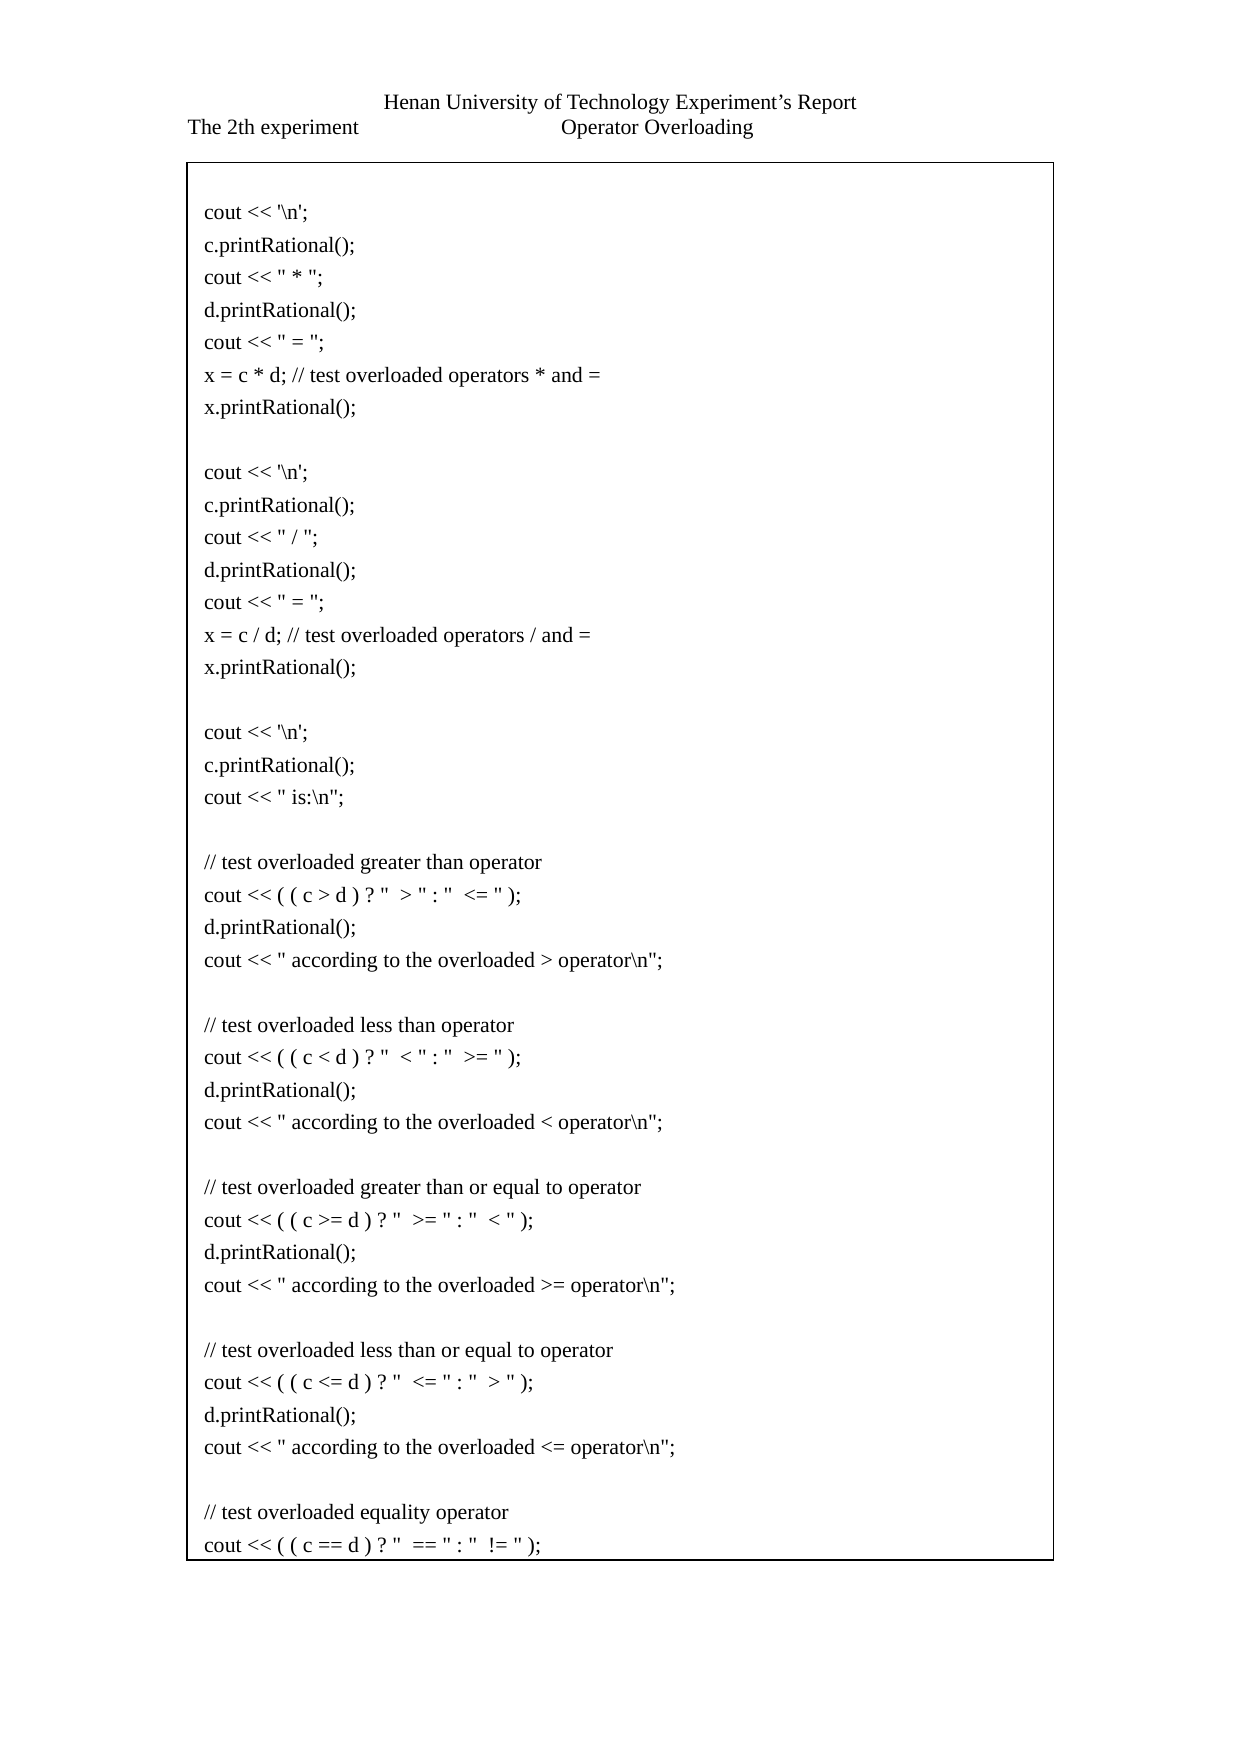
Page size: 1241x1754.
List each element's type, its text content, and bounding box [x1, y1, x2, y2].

text cout << ( ( c == d ) ? " == " : " != " ); [188, 1528, 1053, 1559]
text cout << '\n'; [188, 716, 1053, 748]
text cout << " / "; [188, 521, 1053, 553]
text cout << " = "; [188, 326, 1053, 358]
text cout << " according to the overloaded > operator\n"; [188, 943, 1053, 976]
text x = c / d; // test overloaded operators / and = [188, 618, 1053, 651]
text cout << " according to the overloaded < operator\n"; [188, 1106, 1053, 1138]
text cout << ( ( c >= d ) ? " >= " : " < " ); [188, 1203, 1053, 1236]
text cout << ( ( c > d ) ? " > " : " <= " ); [188, 878, 1053, 911]
text c.printRational(); [188, 748, 1053, 781]
text cout << ( ( c < d ) ? " < " : " >= " ); [188, 1041, 1053, 1073]
text cout << " according to the overloaded <= operator\n"; [188, 1431, 1053, 1463]
text d.printRational(); [188, 1398, 1053, 1431]
text d.printRational(); [188, 553, 1053, 586]
text cout << " * "; [188, 261, 1053, 293]
text c.printRational(); [188, 228, 1053, 261]
text cout << '\n'; [188, 196, 1053, 228]
text x.printRational(); [188, 391, 1053, 423]
text // test overloaded greater than operator [188, 846, 1053, 878]
text x.printRational(); [188, 651, 1053, 683]
text cout << " = "; [188, 586, 1053, 618]
text // test overloaded less than operator [188, 1008, 1053, 1041]
text cout << " according to the overloaded >= operator\n"; [188, 1268, 1053, 1301]
text d.printRational(); [188, 1236, 1053, 1268]
text d.printRational(); [188, 1073, 1053, 1106]
text d.printRational(); [188, 293, 1053, 326]
text x = c * d; // test overloaded operators * and = [188, 358, 1053, 391]
text cout << ( ( c <= d ) ? " <= " : " > " ); [188, 1366, 1053, 1398]
text cout << '\n'; [188, 456, 1053, 488]
text d.printRational(); [188, 911, 1053, 943]
text c.printRational(); [188, 488, 1053, 521]
text cout << " is:\n"; [188, 781, 1053, 813]
text // test overloaded less than or equal to operator [188, 1333, 1053, 1366]
text // test overloaded equality operator [188, 1496, 1053, 1528]
text // test overloaded greater than or equal to operator [188, 1171, 1053, 1203]
